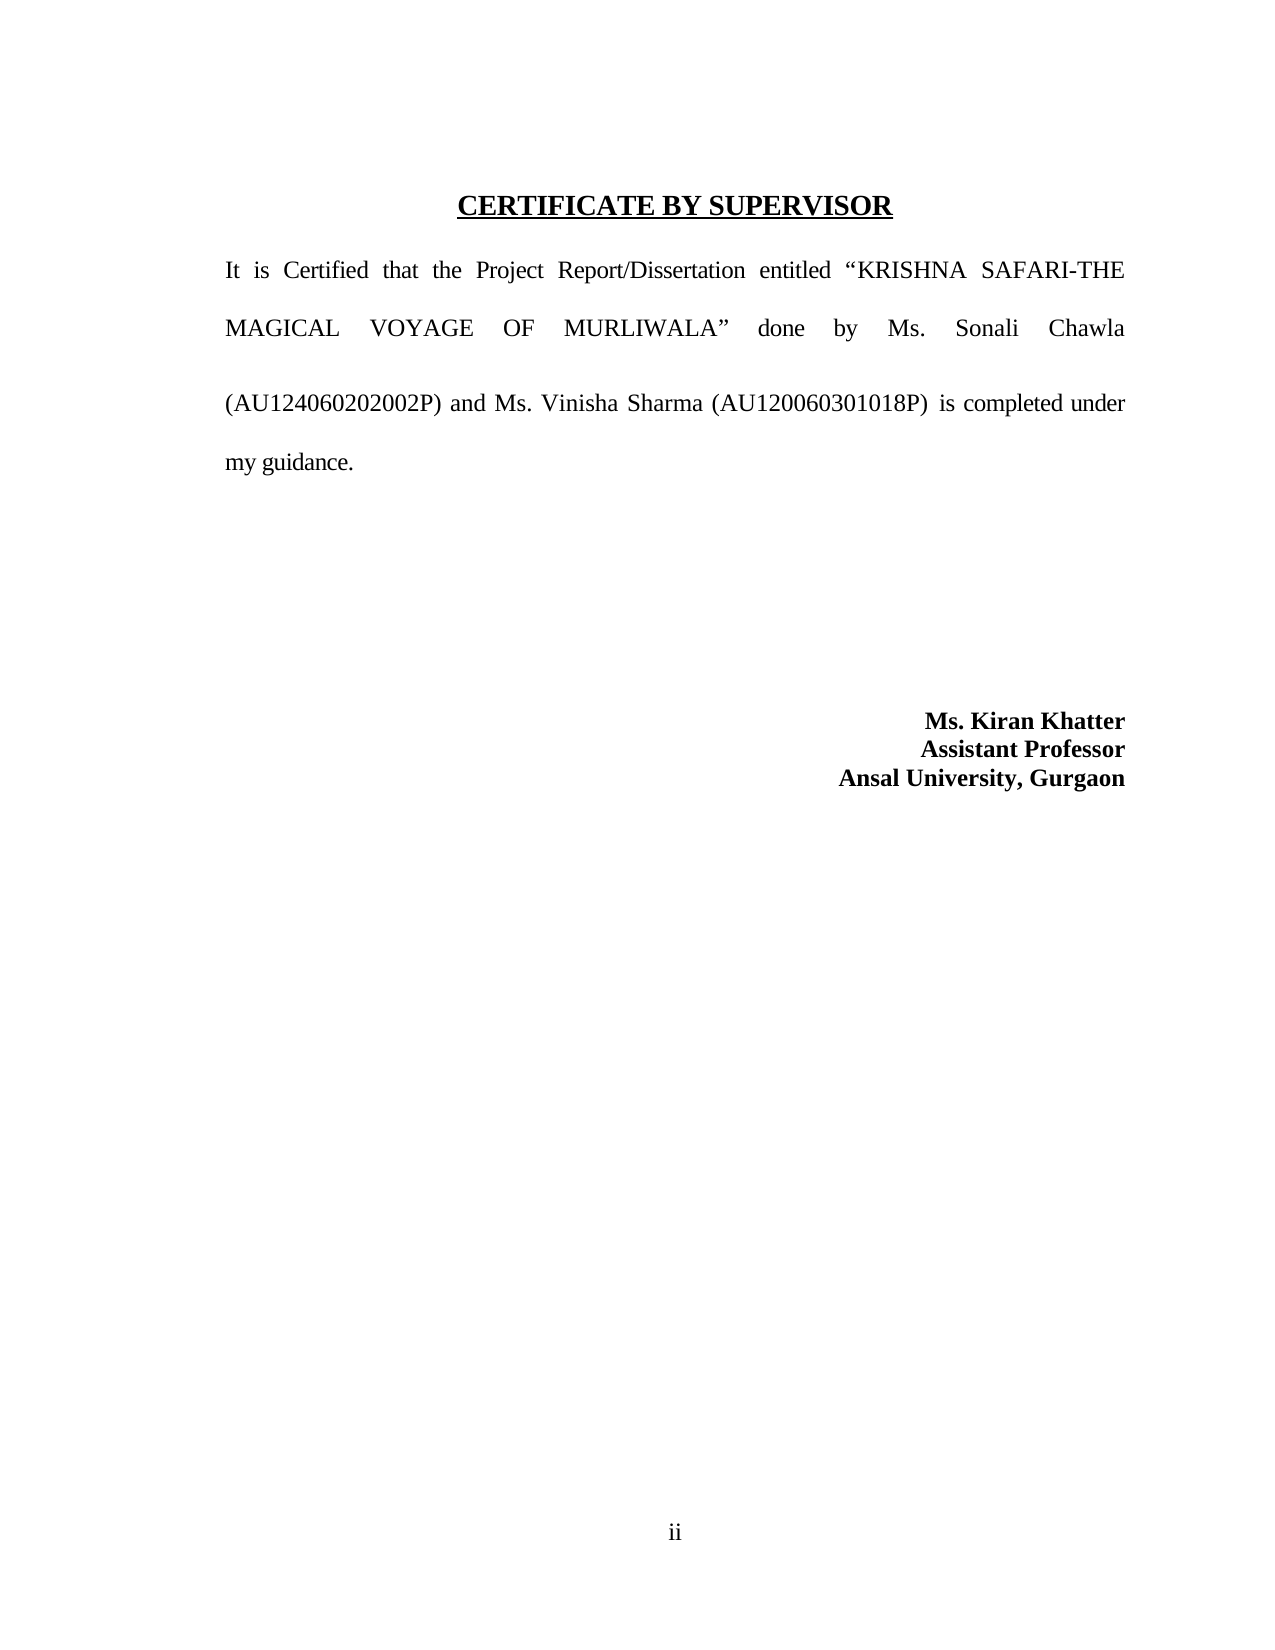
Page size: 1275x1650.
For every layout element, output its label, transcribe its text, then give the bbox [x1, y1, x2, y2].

text Ansal University, Gurgaon [225, 763, 1125, 792]
text It is Certified that the Project Report/Dissertation entitled “KRISHNA SAFARI-THE MAGICAL VOYAGE OF MURLIWALA” done by Ms. Sonali Chawla (AU124060202002P) and Ms. Vinisha Sharma (AU120060301018P) is completed under my guidance. [225, 255, 1125, 476]
text Assistant Professor [225, 734, 1125, 763]
text Ms. Kiran Khatter [225, 706, 1125, 734]
text CERTIFICATE BY SUPERVISOR [225, 188, 1125, 222]
